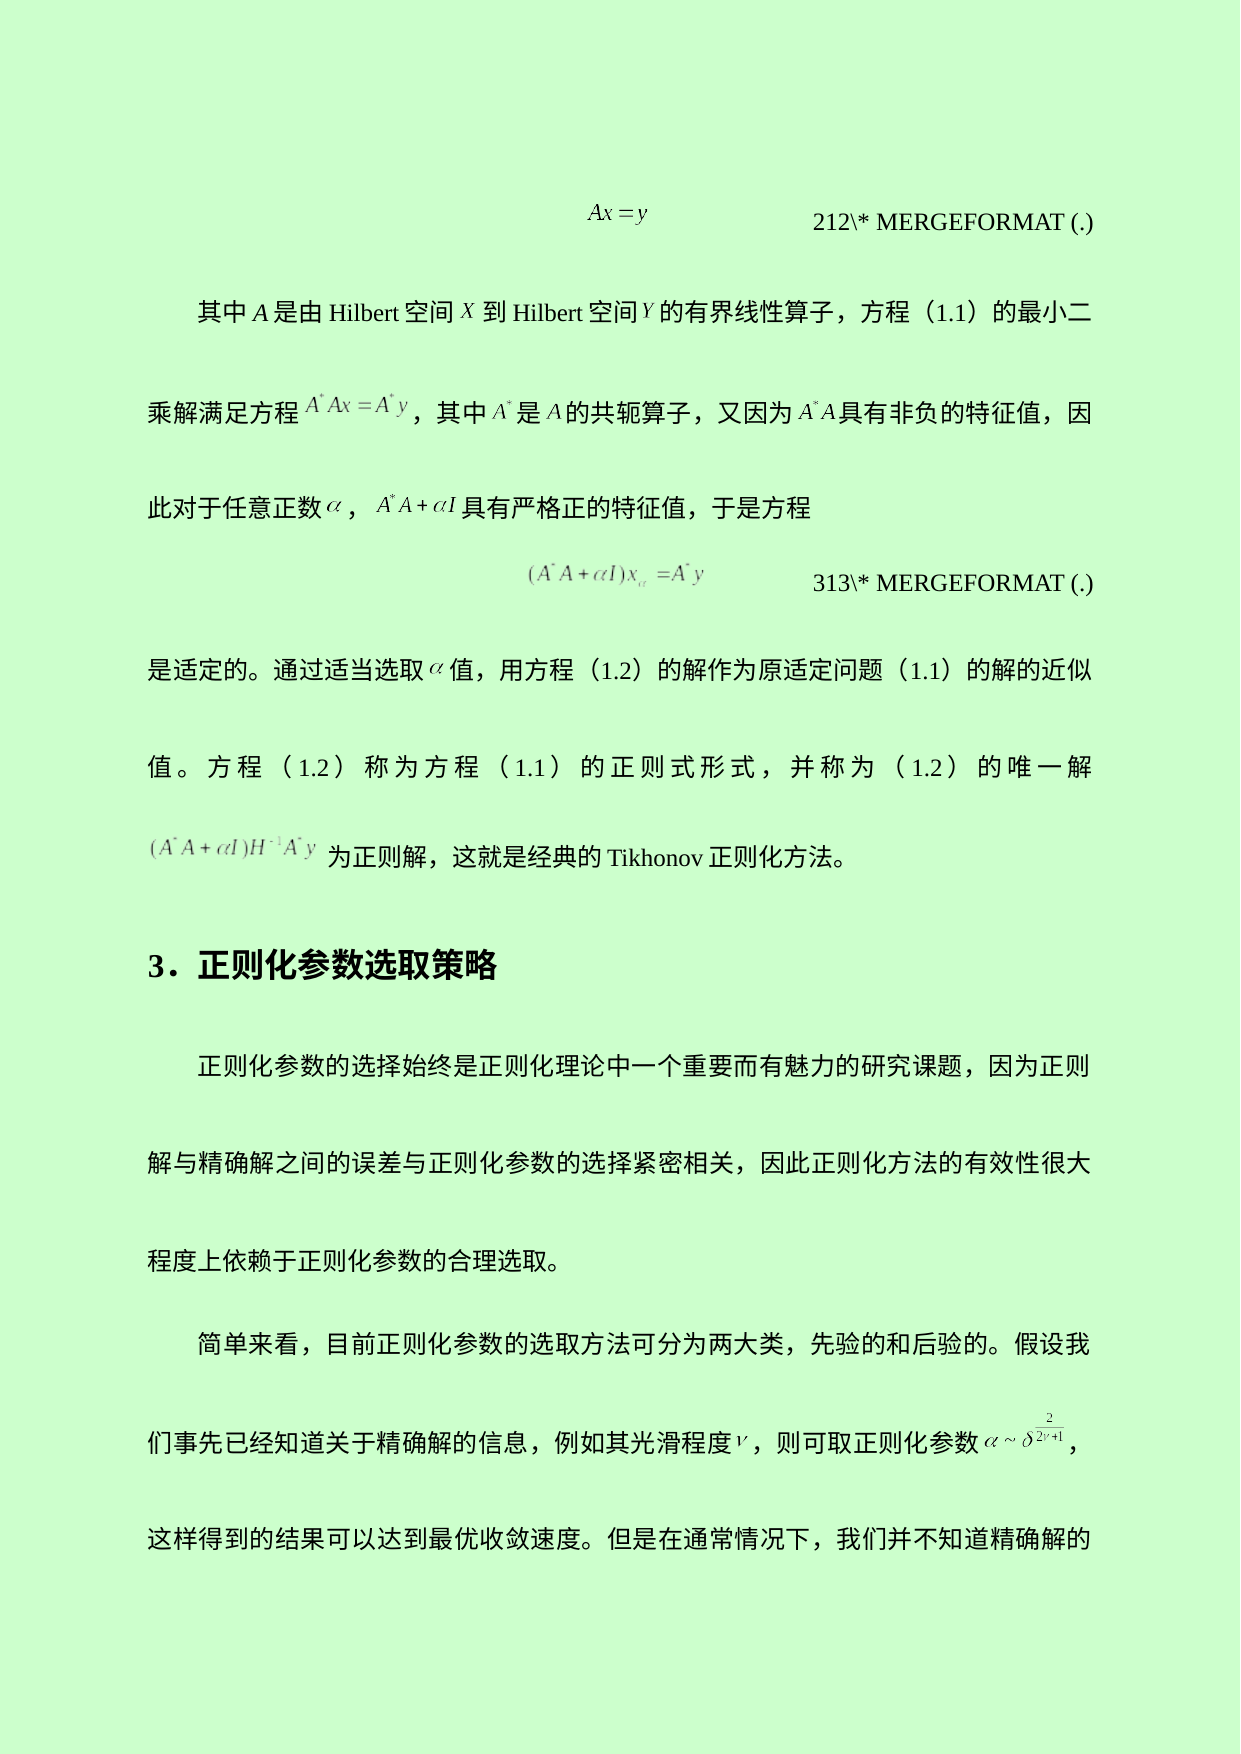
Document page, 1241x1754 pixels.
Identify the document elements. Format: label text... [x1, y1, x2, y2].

text 正则化参数的选择始终是正则化理论中一个重要而有魅力的研究课题，因为正则解与精确解之间的误差与正则化参数的选择紧密相关，因此正则化方法的有效性很大程度上依赖于正则化参数的合理选取。 [148, 1032, 1092, 1292]
text 3．正则化参数选取策略 [148, 930, 1092, 995]
text 是适定的。通过适当选取值，用方程（1.2）的解作为原适定问题（1.1）的解的近似值。方程（1.2）称为方程（1.1）的正则式形式，并称为（1.2）的唯一解 为正则解，这就是经典的Tikhonov正则化方法。 [148, 636, 1092, 896]
text 其中A是由Hilbert空间到Hilbert空间的有界线性算子，方程（1.1）的最小二乘解满足方程，其中是的共轭算子，又因为具有非负的特征值，因此对于任意正数，具有严格正的特征值，于是方程 [148, 278, 1092, 538]
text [148, 1310, 1092, 1570]
